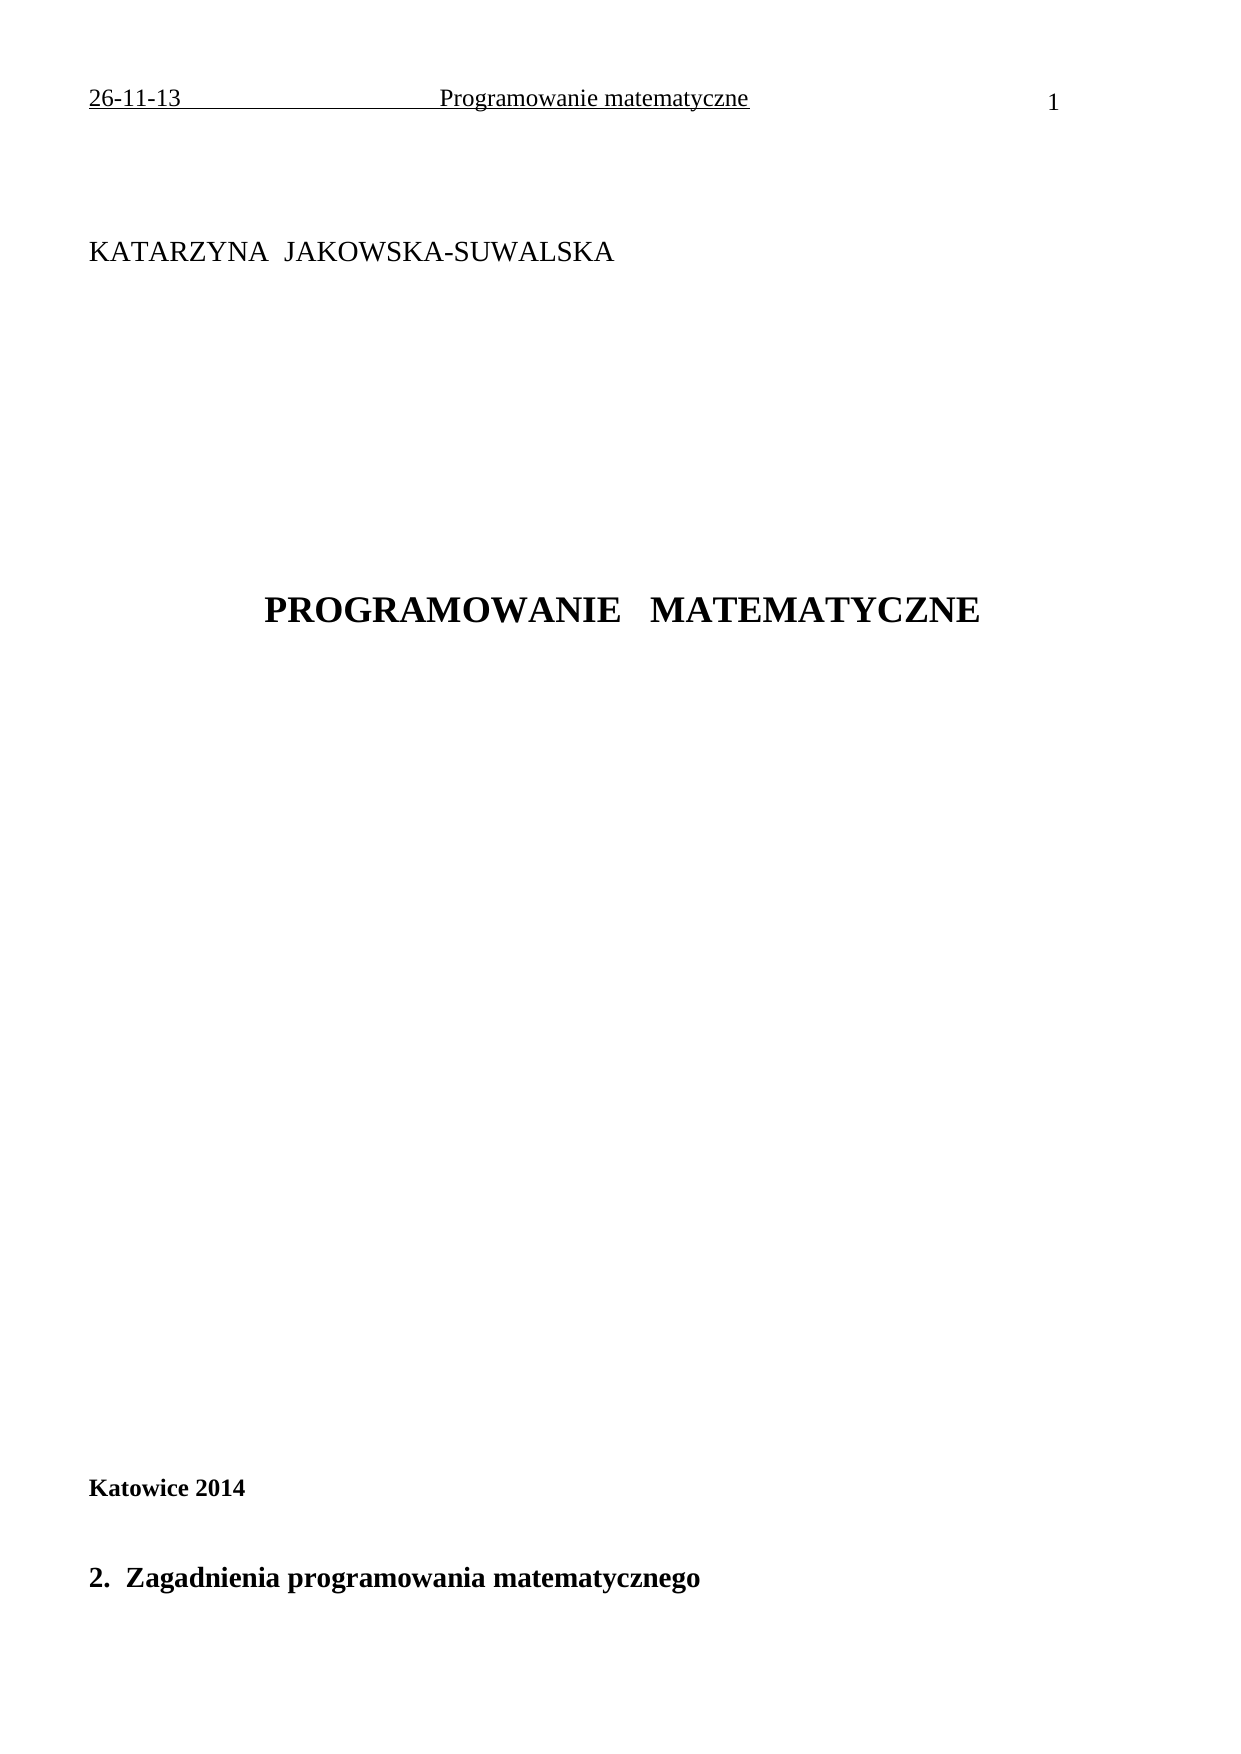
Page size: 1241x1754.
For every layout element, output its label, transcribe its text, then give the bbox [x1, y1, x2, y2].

text Katowice 2014 [89, 1473, 1092, 1502]
text 2. Zagadnienia programowania matematycznego [89, 1561, 1092, 1594]
text PROGRAMOWANIE MATEMATYCZNE [89, 588, 1092, 631]
text KATARZYNA JAKOWSKA-SUWALSKA [89, 234, 1092, 268]
